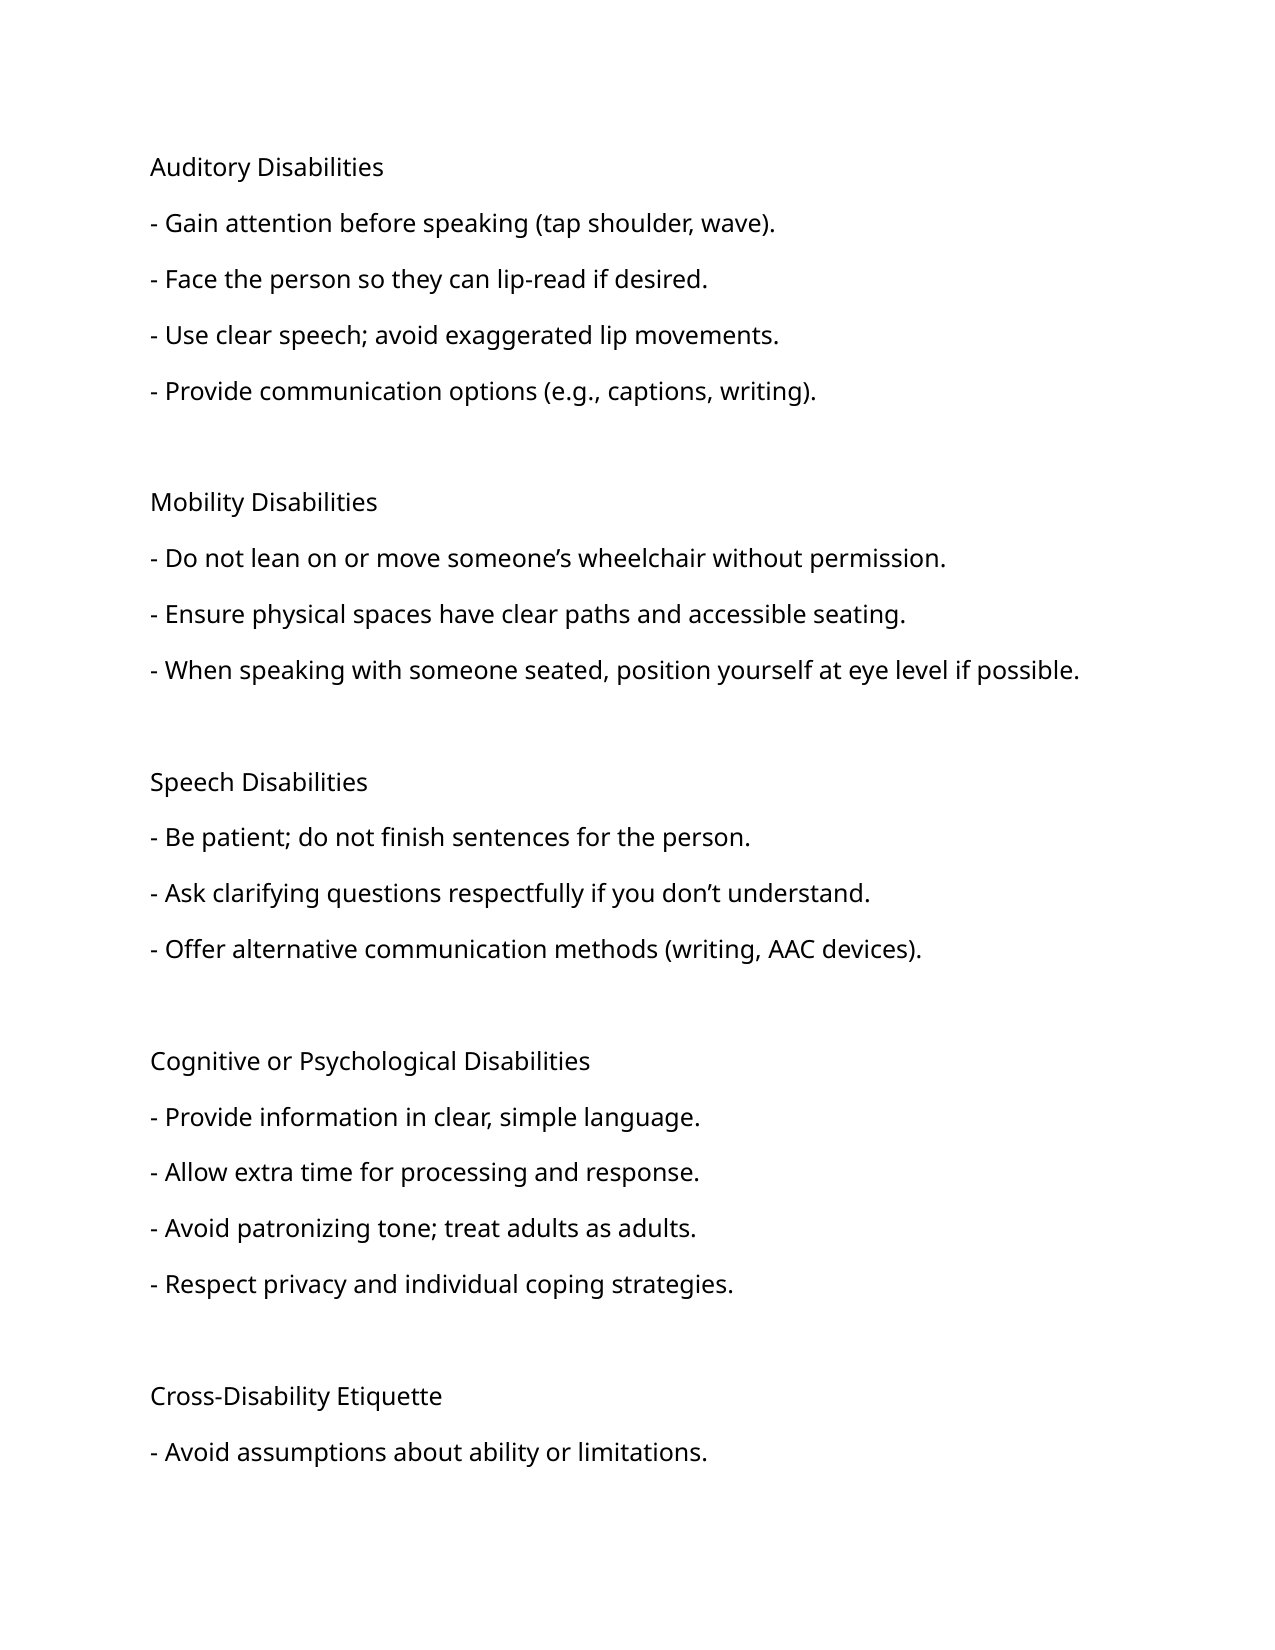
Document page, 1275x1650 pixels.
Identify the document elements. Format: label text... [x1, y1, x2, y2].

text - Use clear speech; avoid exaggerated lip movements. [150, 317, 1125, 352]
text Auditory Disabilities [150, 150, 1125, 184]
text - When speaking with someone seated, position yourself at eye level if possible. [150, 652, 1125, 687]
text - Gain attention before speaking (tap shoulder, wave). [150, 206, 1125, 240]
text - Ensure physical spaces have clear paths and accessible seating. [150, 597, 1125, 631]
text - Provide communication options (e.g., captions, writing). [150, 373, 1125, 407]
text - Avoid assumptions about ability or limitations. [150, 1434, 1125, 1468]
text - Allow extra time for processing and response. [150, 1155, 1125, 1189]
text - Ask clarifying questions respectfully if you don’t understand. [150, 876, 1125, 910]
text - Provide information in clear, simple language. [150, 1099, 1125, 1133]
text - Do not lean on or move someone’s wheelchair without permission. [150, 541, 1125, 575]
text - Offer alternative communication methods (writing, AAC devices). [150, 932, 1125, 966]
text - Be patient; do not finish sentences for the person. [150, 820, 1125, 854]
text Cognitive or Psychological Disabilities [150, 1043, 1125, 1077]
text - Avoid patronizing tone; treat adults as adults. [150, 1211, 1125, 1245]
text Cross-Disability Etiquette [150, 1378, 1125, 1412]
text - Face the person so they can lip-read if desired. [150, 262, 1125, 296]
text - Respect privacy and individual coping strategies. [150, 1267, 1125, 1301]
text Speech Disabilities [150, 764, 1125, 798]
text Mobility Disabilities [150, 485, 1125, 519]
